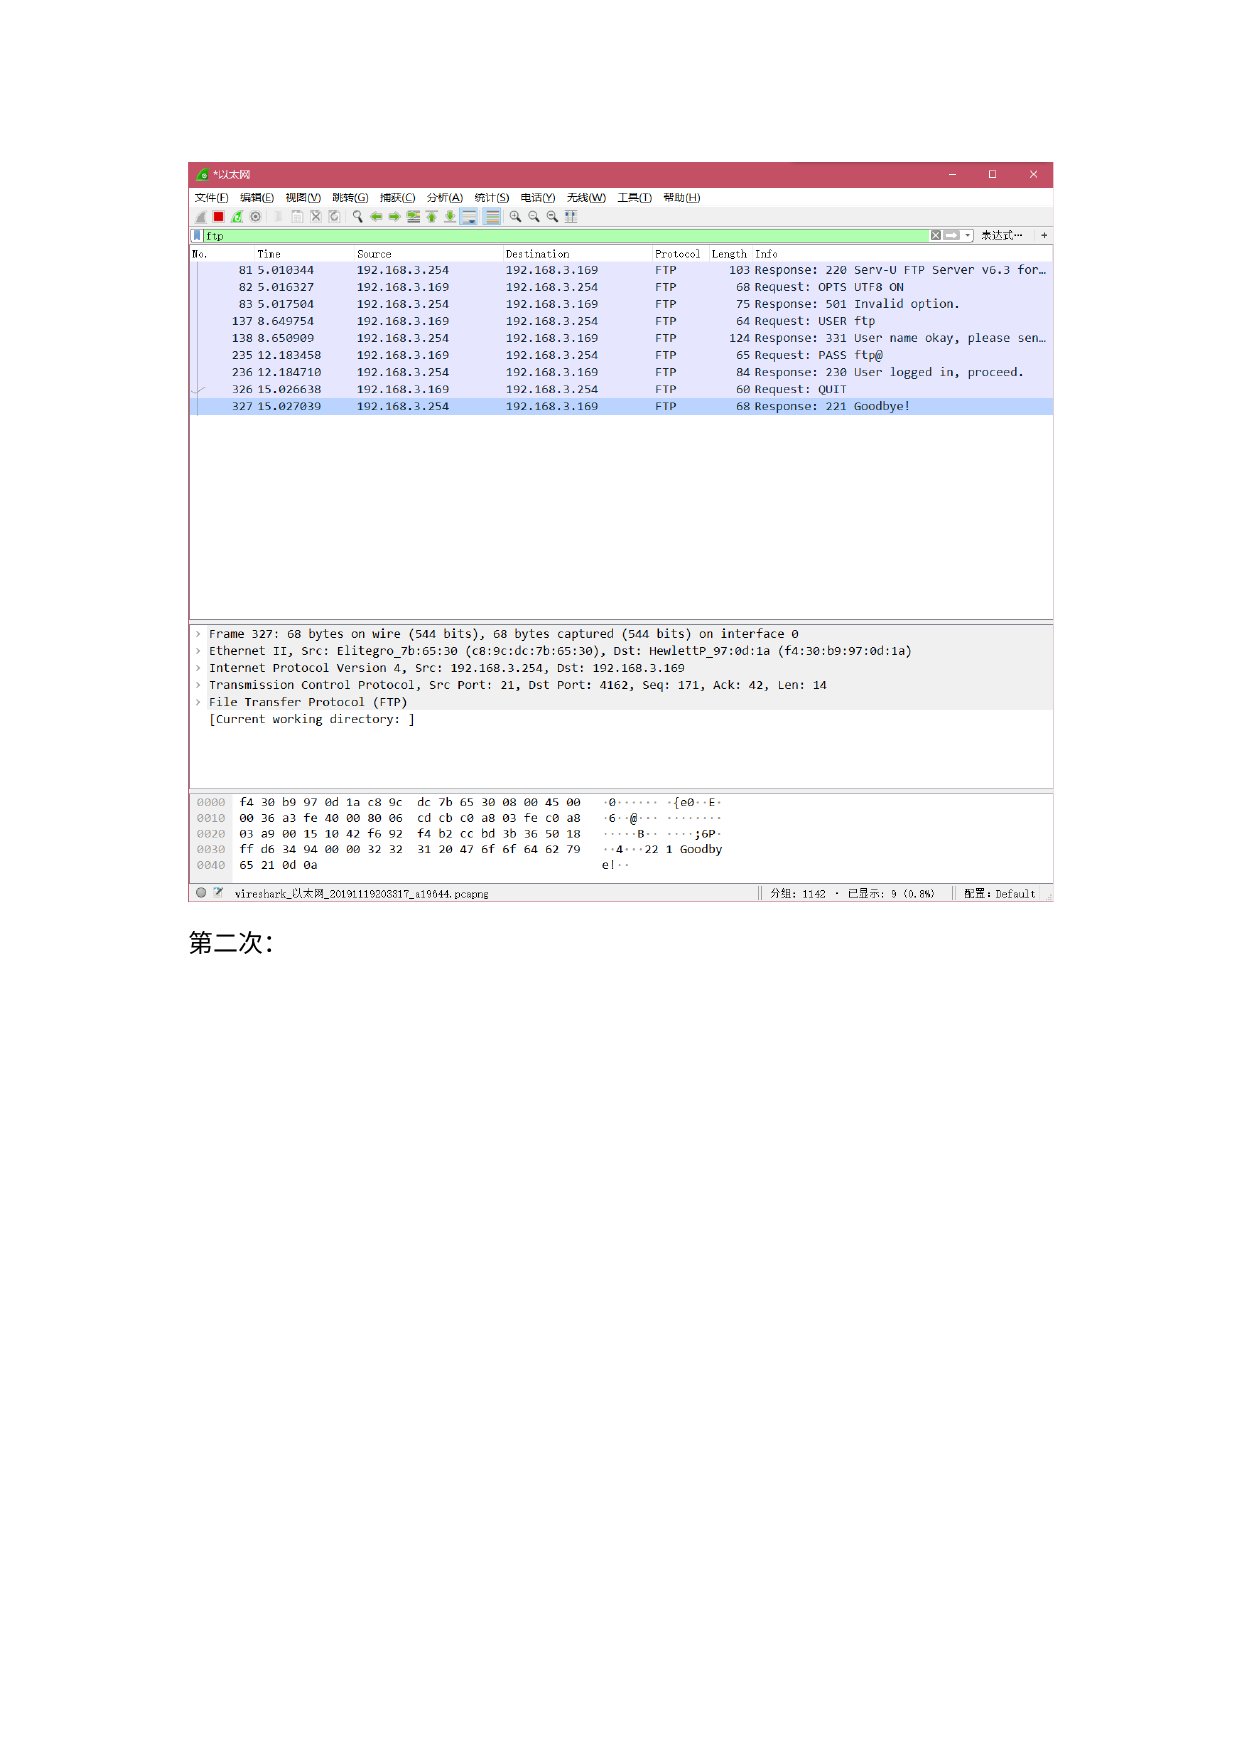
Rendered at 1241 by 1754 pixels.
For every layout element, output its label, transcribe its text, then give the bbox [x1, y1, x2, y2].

picture [188, 162, 1054, 902]
text 第二次： [188, 909, 1053, 974]
